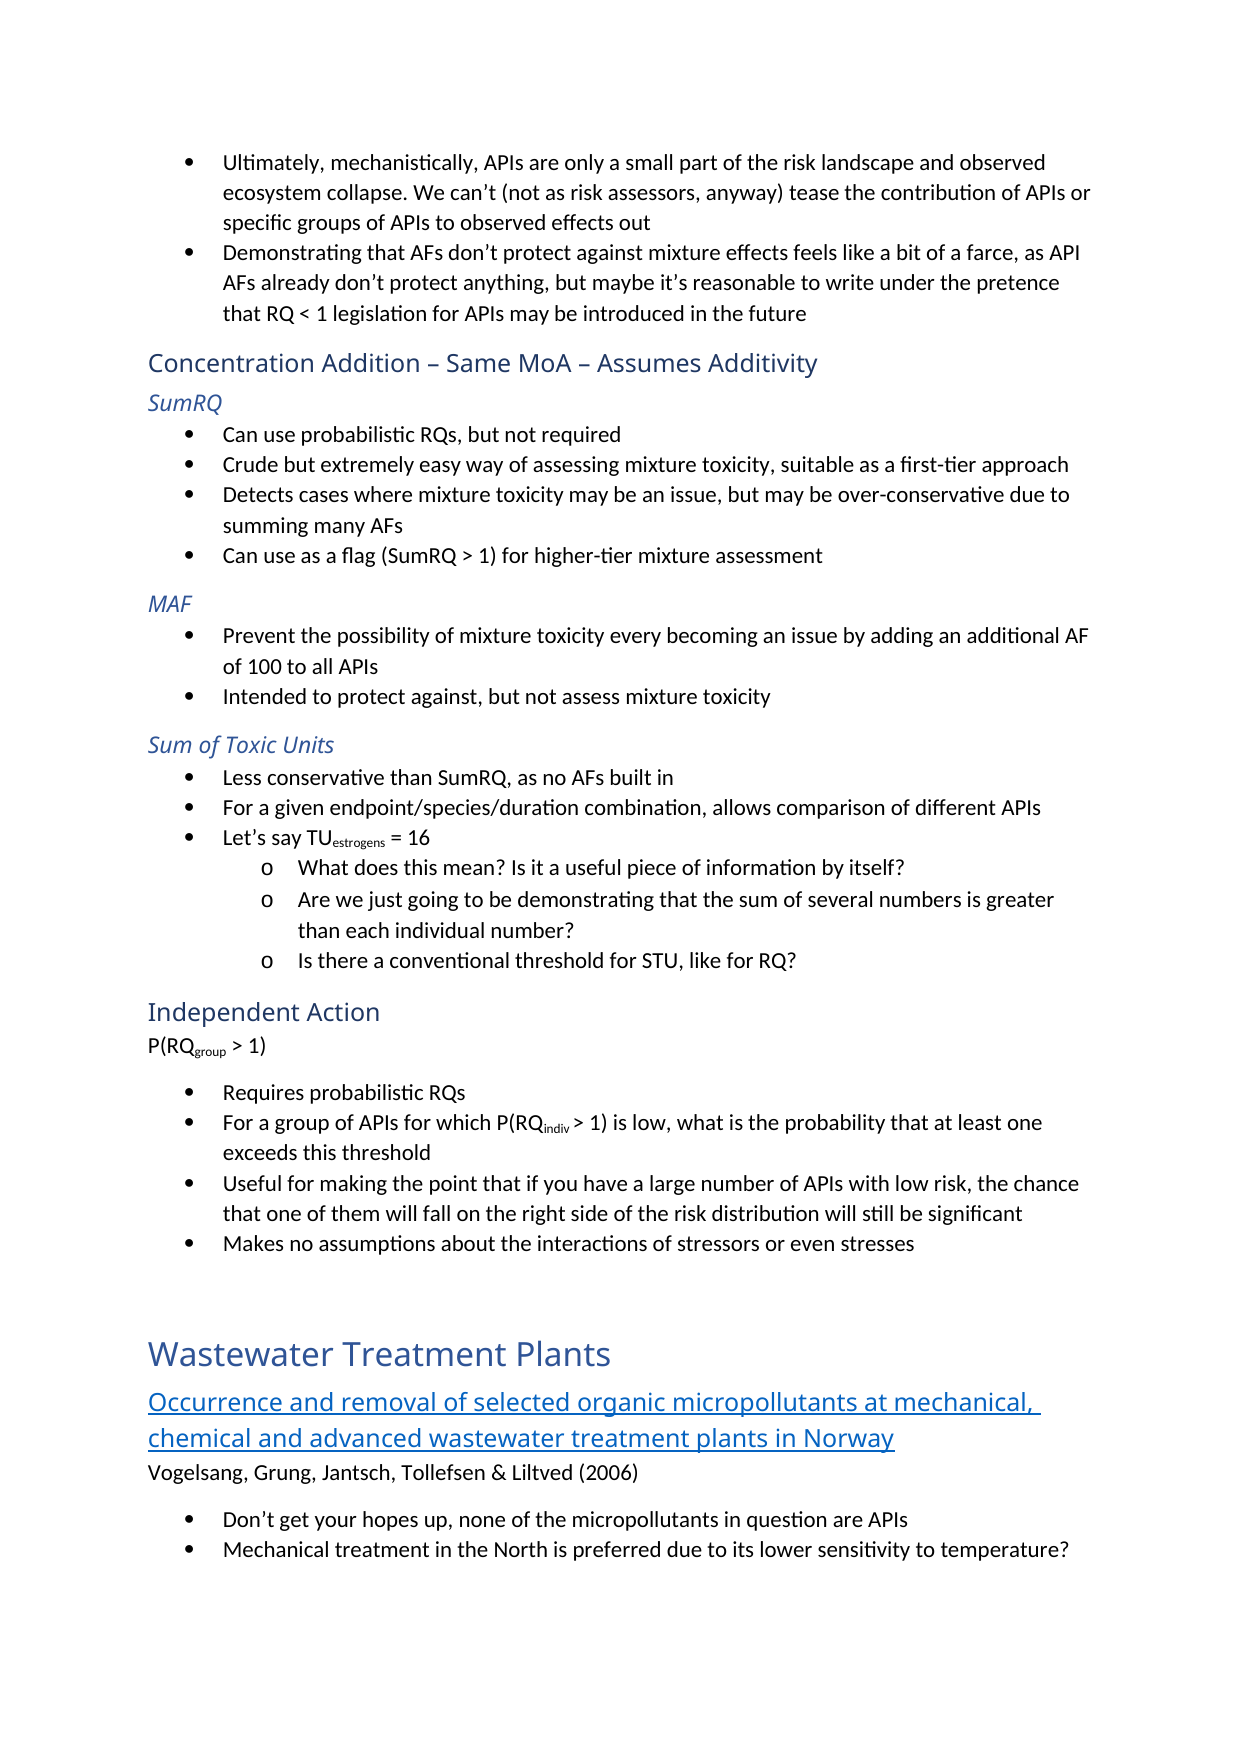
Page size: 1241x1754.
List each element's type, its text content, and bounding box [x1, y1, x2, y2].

list What does this mean? Is it a useful piece of information by itself? [260, 853, 1093, 882]
list Can use probabilistic RQs, but not required [185, 420, 1093, 448]
list Can use as a flag (SumRQ > 1) for higher-tier mixture assessment [185, 541, 1093, 569]
list Are we just going to be demonstrating that the sum of several numbers is greater than each individual number? [260, 885, 1093, 944]
subtitle MAF [148, 588, 1093, 619]
list Detects cases where mixture toxicity may be an issue, but may be over-conservative due to summing many AFs [185, 481, 1093, 539]
list Is there a conventional threshold for STU, like for RQ? [260, 946, 1093, 976]
list Less conservative than SumRQ, as no AFs built in [185, 763, 1093, 791]
list Let’s say TUestrogens = 16 [185, 823, 1093, 851]
list Intended to protect against, but not assess mixture toxicity [185, 682, 1093, 710]
subtitle Occurrence and removal of selected organic micropollutants at mechanical, chemical and advanced wastewater treatment plants in Norway [148, 1384, 1093, 1455]
subtitle Concentration Addition – Same MoA – Assumes Additivity [148, 346, 1093, 379]
text P(RQgroup > 1) [148, 1031, 1093, 1059]
text Vogelsang, Grung, Jantsch, Tollefsen & Liltved (2006) [148, 1458, 1093, 1486]
list Prevent the possibility of mixture toxicity every becoming an issue by adding an additional AF of 100 to all APIs [185, 622, 1093, 680]
list Useful for making the point that if you have a large number of APIs with low risk, the chance that one of them will fall on the right side of the risk distribution will still be significant [185, 1169, 1093, 1227]
subtitle Sum of Toxic Units [148, 729, 1093, 760]
list Ultimately, mechanistically, APIs are only a small part of the risk landscape and observed ecosystem collapse. We can’t (not as risk assessors, anyway) tease the contribution of APIs or specific groups of APIs to observed effects out [185, 148, 1093, 236]
list Crude but extremely easy way of assessing mixture toxicity, suitable as a first-tier approach [185, 450, 1093, 478]
list Requires probabilistic RQs [185, 1078, 1093, 1106]
list Mechanical treatment in the North is preferred due to its lower sensitivity to temperature? [185, 1535, 1093, 1563]
subtitle SumRQ [148, 386, 1093, 418]
list Don’t get your hopes up, none of the micropollutants in question are APIs [185, 1505, 1093, 1533]
list Demonstrating that AFs don’t protect against mixture effects feels like a bit of a farce, as API AFs already don’t protect anything, but maybe it’s reasonable to write under the pretence that RQ < 1 legislation for APIs may be introduced in the future [185, 238, 1093, 327]
list Makes no assumptions about the interactions of stressors or even stresses [185, 1229, 1093, 1257]
subtitle Independent Action [148, 994, 1093, 1028]
subtitle Wastewater Treatment Plants [148, 1331, 1093, 1377]
list For a group of APIs for which P(RQindiv > 1) is low, what is the probability that at least one exceeds this threshold [185, 1108, 1093, 1167]
list For a given endpoint/species/duration combination, allows comparison of different APIs [185, 793, 1093, 821]
